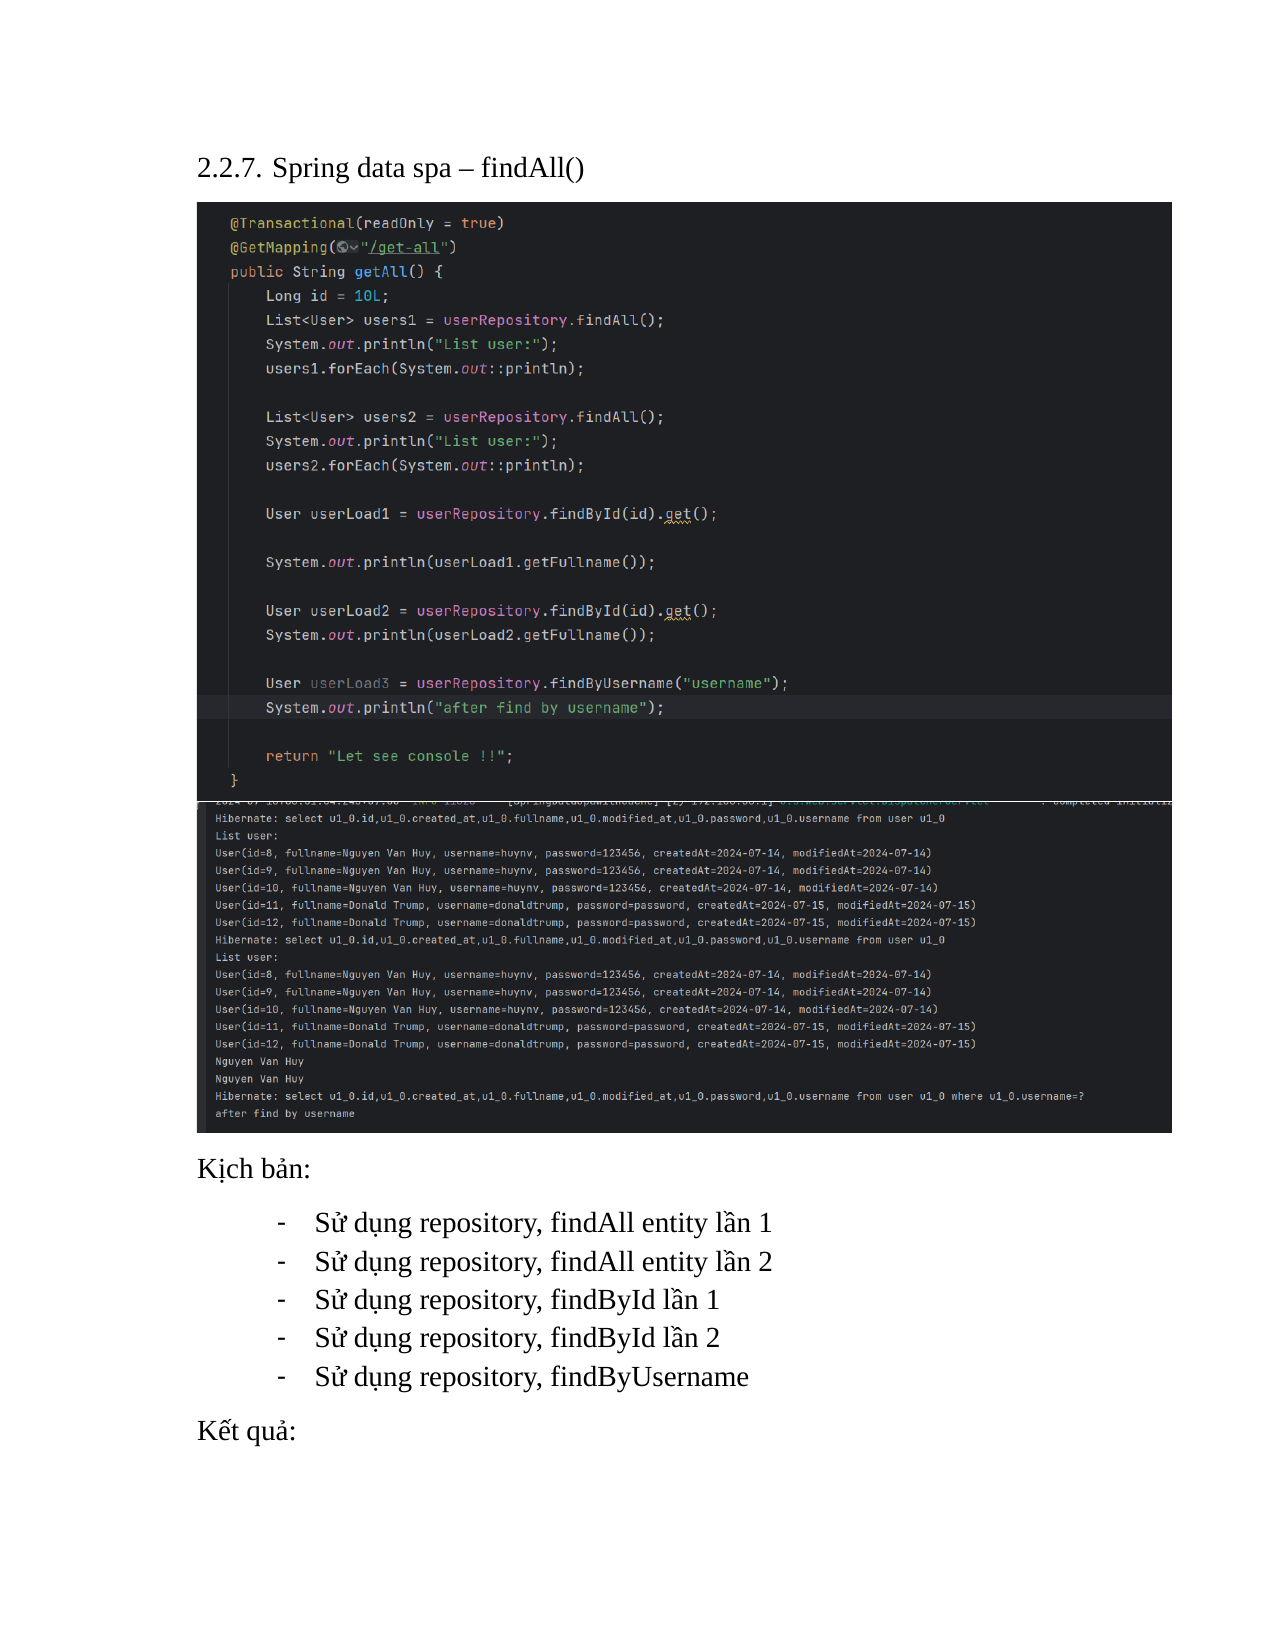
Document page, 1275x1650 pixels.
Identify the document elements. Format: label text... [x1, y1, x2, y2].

list Sử dụng repository, findAll entity lần 1 [277, 1204, 1172, 1240]
picture [196, 802, 1172, 1133]
text Kết quả: [197, 1413, 1172, 1447]
list Sử dụng repository, findById lần 2 [277, 1319, 1172, 1355]
picture [196, 202, 1172, 801]
list Sử dụng repository, findByUsername [277, 1358, 1172, 1393]
list Sử dụng repository, findById lần 1 [277, 1281, 1172, 1317]
text Kịch bản: [197, 1151, 1172, 1185]
list Sử dụng repository, findAll entity lần 2 [277, 1243, 1172, 1278]
list Spring data spa – findAll() [197, 150, 1172, 183]
